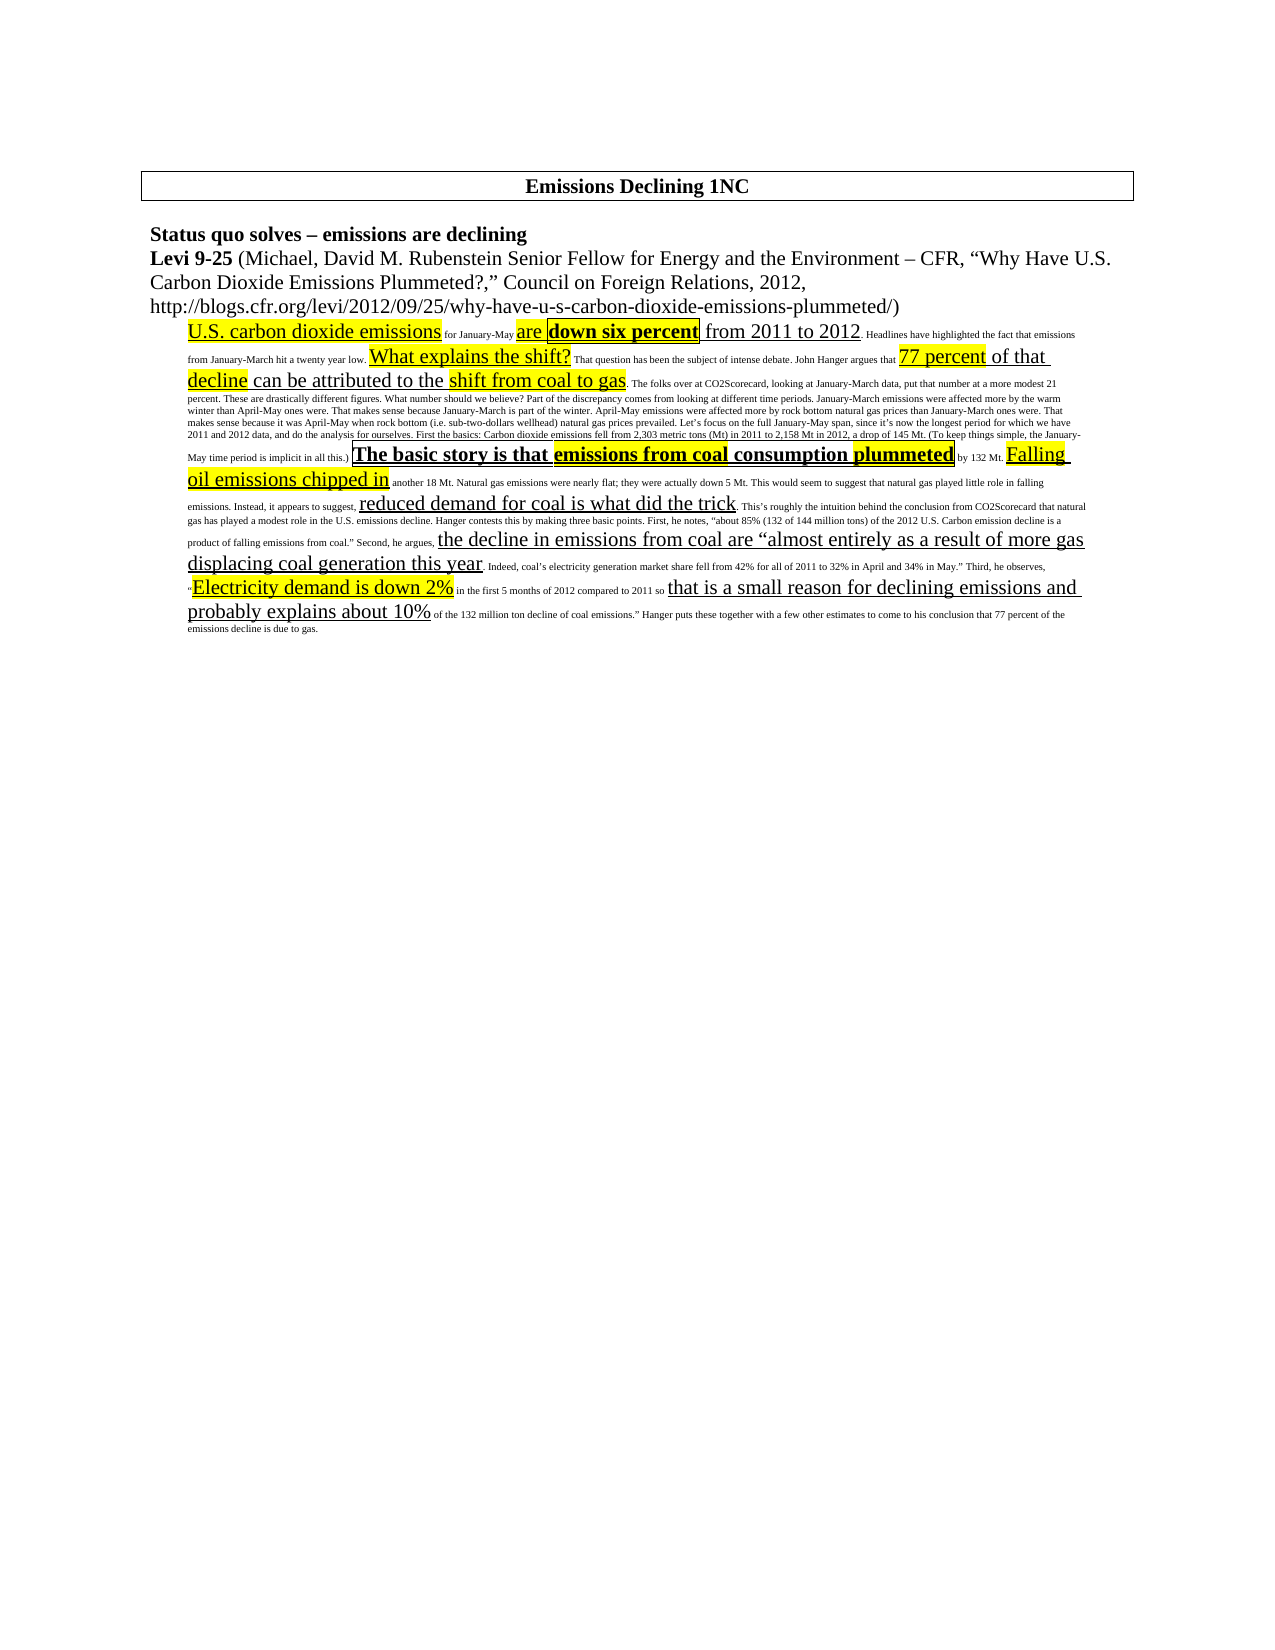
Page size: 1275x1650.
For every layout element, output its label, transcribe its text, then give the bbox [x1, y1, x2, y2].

text Levi 9-25 (Michael, David M. Rubenstein Senior Fellow for Energy and the Environment – CFR, “Why Have U.S. Carbon Dioxide Emissions Plummeted?,” Council on Foreign Relations, 2012, http://blogs.cfr.org/levi/2012/09/25/why-have-u-s-carbon-dioxide-emissions-plummeted/) [150, 246, 1125, 318]
subtitle Emissions Declining 1NC [142, 172, 1133, 200]
subtitle Status quo solves – emissions are declining [150, 222, 1125, 246]
text U.S. carbon dioxide emissions for January-May are down six percent from 2011 to 2012. Headlines have highlighted the fact that emissions from January-March hit a twenty year low. What explains the shift? That question has been the subject of intense debate. John Hanger argues that 77 percent of that decline can be attributed to the shift from coal to gas. The folks over at CO2Scorecard, looking at January-March data, put that number at a more modest 21 percent. These are drastically different figures. What number should we believe? Part of the discrepancy comes from looking at different time periods. January-March emissions were affected more by the warm winter than April-May ones were. That makes sense because January-March is part of the winter. April-May emissions were affected more by rock bottom natural gas prices than January-March ones were. That makes sense because it was April-May when rock bottom (i.e. sub-two-dollars wellhead) natural gas prices prevailed. Let’s focus on the full January-May span, since it’s now the longest period for which we have 2011 and 2012 data, and do the analysis for ourselves. First the basics: Carbon dioxide emissions fell from 2,303 metric tons (Mt) in 2011 to 2,158 Mt in 2012, a drop of 145 Mt. (To keep things simple, the January-May time period is implicit in all this.) The basic story is that emissions from coal consumption plummeted by 132 Mt. Falling oil emissions chipped in another 18 Mt. Natural gas emissions were nearly flat; they were actually down 5 Mt. This would seem to suggest that natural gas played little role in falling emissions. Instead, it appears to suggest, reduced demand for coal is what did the trick. This’s roughly the intuition behind the conclusion from CO2Scorecard that natural gas has played a modest role in the U.S. emissions decline. Hanger contests this by making three basic points. First, he notes, “about 85% (132 of 144 million tons) of the 2012 U.S. Carbon emission decline is a product of falling emissions from coal.” Second, he argues, the decline in emissions from coal are “almost entirely as a result of more gas displacing coal generation this year. Indeed, coal’s electricity generation market share fell from 42% for all of 2011 to 32% in April and 34% in May.” Third, he observes, “Electricity demand is down 2% in the first 5 months of 2012 compared to 2011 so that is a small reason for declining emissions and probably explains about 10% of the 132 million ton decline of coal emissions.” Hanger puts these together with a few other estimates to come to his conclusion that 77 percent of the emissions decline is due to gas. [187, 318, 1087, 635]
